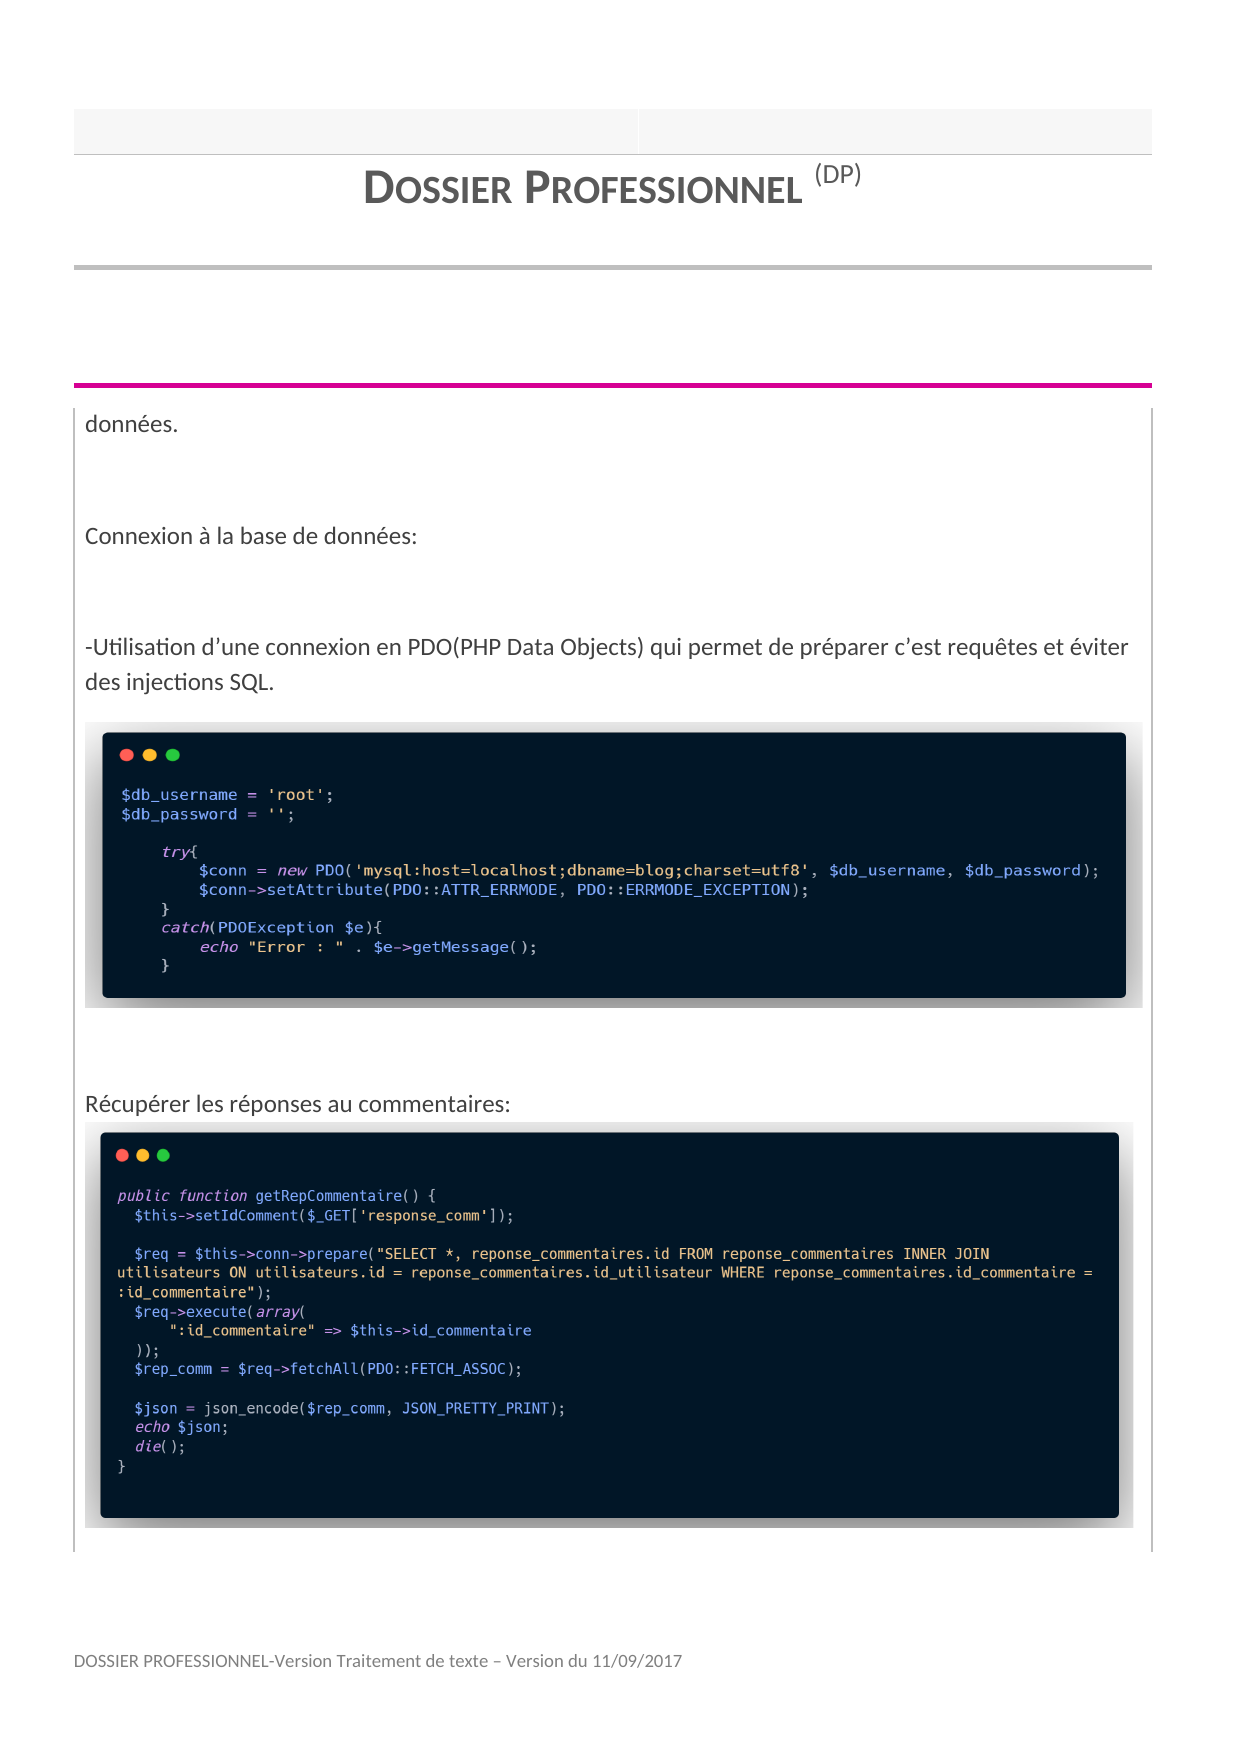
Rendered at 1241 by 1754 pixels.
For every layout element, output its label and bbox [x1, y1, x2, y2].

picture [85, 722, 1143, 1008]
picture [85, 1122, 1134, 1528]
table_cell [75, 408, 1151, 1552]
